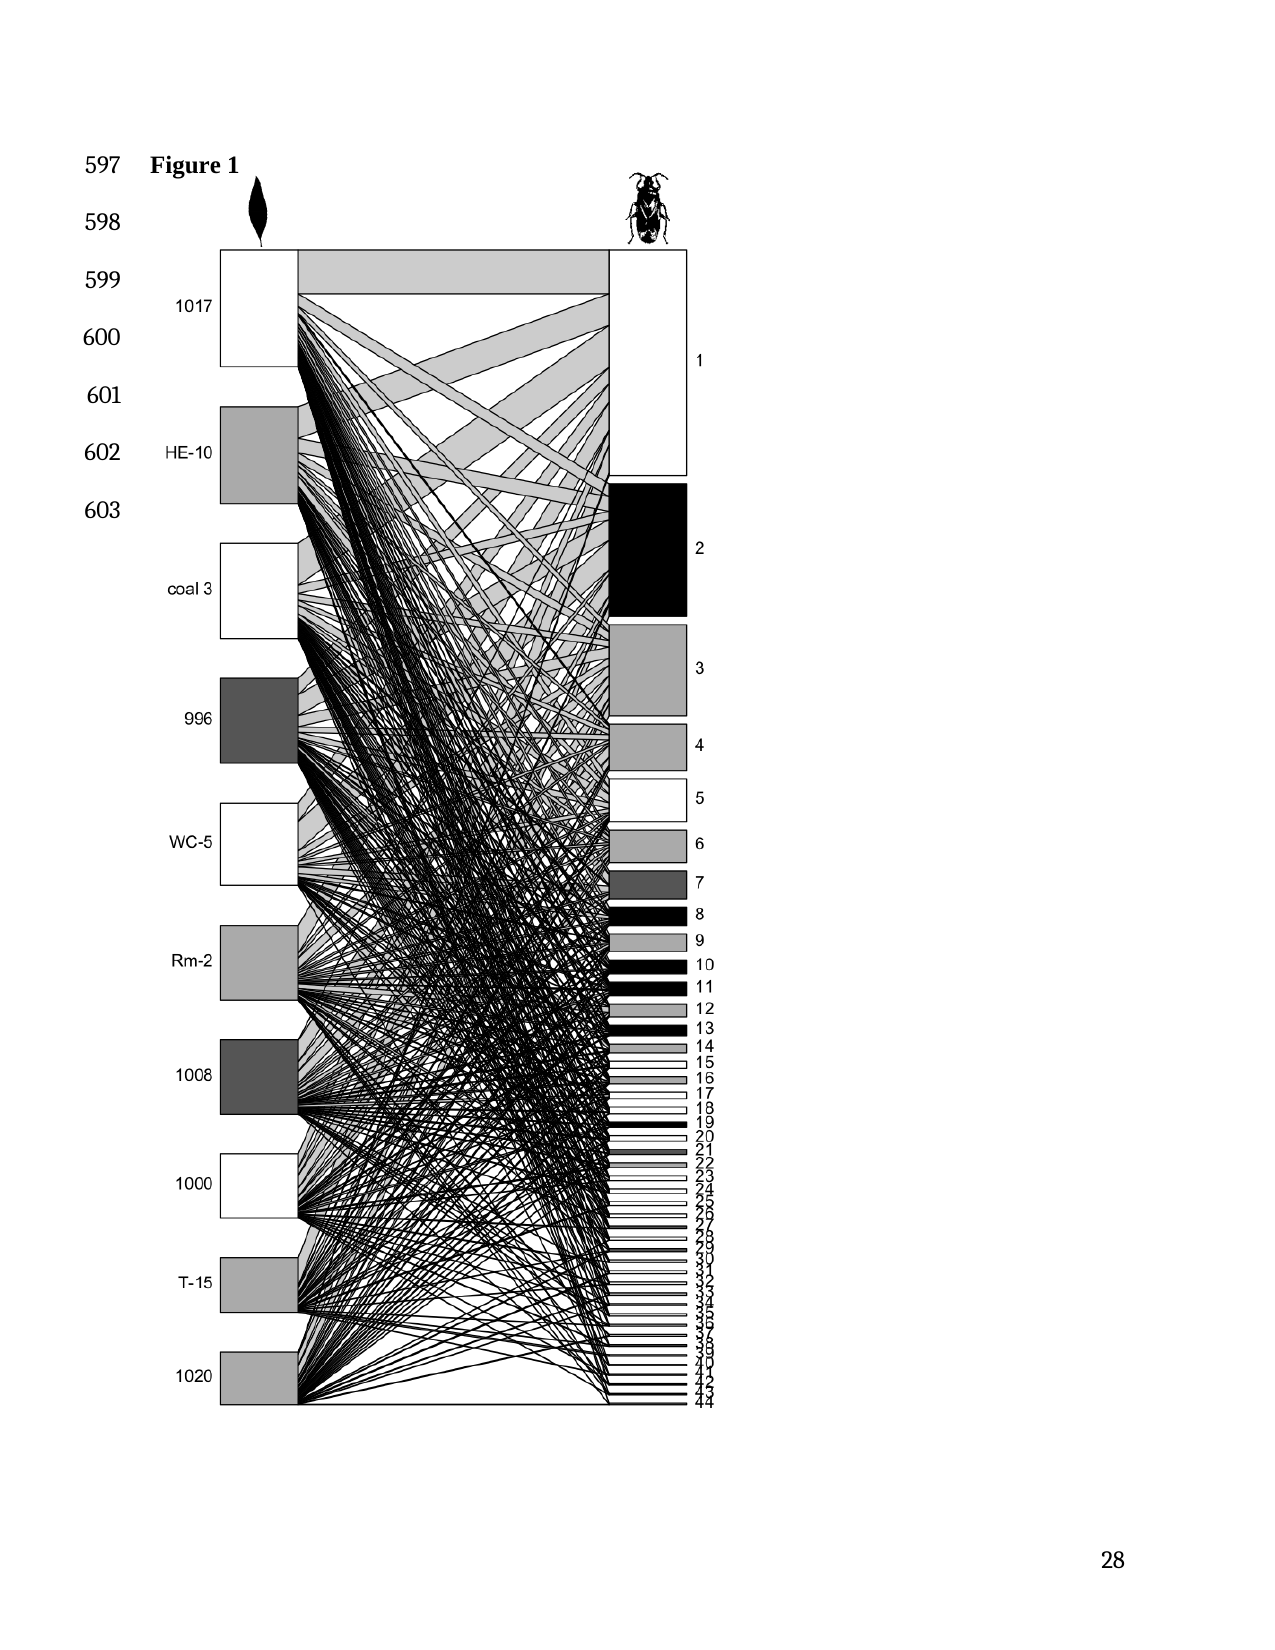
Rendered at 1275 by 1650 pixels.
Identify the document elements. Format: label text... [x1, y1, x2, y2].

text Figure 1 [150, 150, 1125, 179]
picture [150, 170, 733, 1417]
